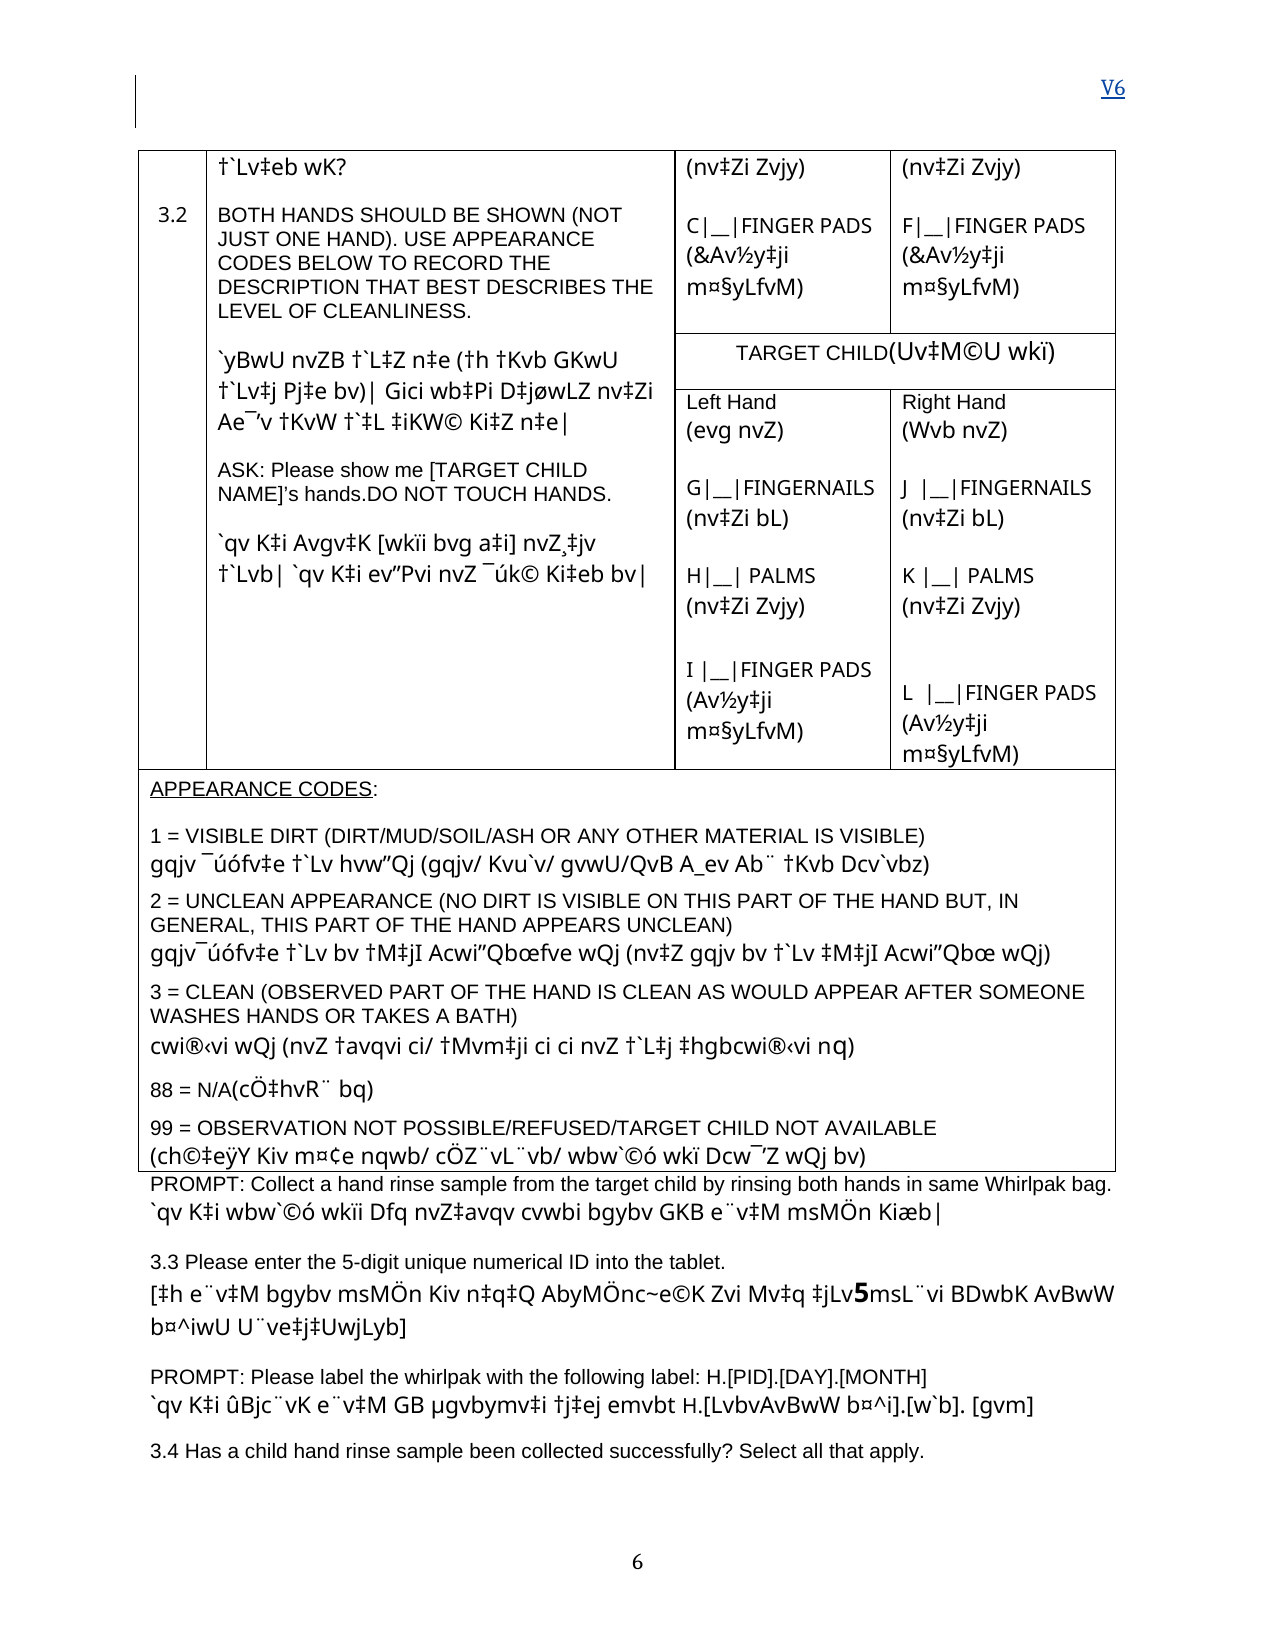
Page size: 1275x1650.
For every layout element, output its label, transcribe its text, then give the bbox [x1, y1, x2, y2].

text [‡h e¨v‡M bgybv msMÖn Kiv n‡q‡Q AbyMÖnc~e©K Zvi Mv‡q ‡jLv5msL¨vi BDwbK AvBwW b¤^iwU U¨ve‡j‡UwjLyb] [150, 1274, 1125, 1342]
table_cell Left Hand (evg nvZ) G|__|FINGERNAILS (nv‡Zi bL) H|__| PALMS (nv‡Zi Zvjy) I |__|FINGER PADS (Av½y‡ji m¤§yLfvM) [676, 390, 890, 769]
table_cell TARGET CHILD(Uv‡M©U wkï) [676, 334, 1115, 389]
table_cell APPEARANCE CODES: 1 = VISIBLE DIRT (DIRT/MUD/SOIL/ASH OR ANY OTHER MATERIAL IS VISIBLE) gqjv ¯úófv‡e †`Lv hvw”Qj (gqjv/ Kvu`v/ gvwU/QvB A_ev Ab¨ †Kvb Dcv`vbz) 2 = UNCLEAN APPEARANCE (NO DIRT IS VISIBLE ON THIS PART OF THE HAND BUT, IN GENERAL, THIS PART OF THE HAND APPEARS UNCLEAN) gqjv¯úófv‡e †`Lv bv †M‡jI Acwi”Qbœfve wQj (nv‡Z gqjv bv †`Lv ‡M‡jI Acwi”Qbœ wQj) 3 = CLEAN (OBSERVED PART OF THE HAND IS CLEAN AS WOULD APPEAR AFTER SOMEONE WASHES HANDS OR TAKES A BATH) cwi®‹vi wQj (nvZ †avqvi ci/ †Mvm‡ji ci ci nvZ †`L‡j ‡hgbcwi®‹vi nq) 88 = N/A(cÖ‡hvR¨ bq) 99 = OBSERVATION NOT POSSIBLE/REFUSED/TARGET CHILD NOT AVAILABLE (ch©‡eÿY Kiv m¤¢e nqwb/ cÖZ¨vL¨vb/ wbw`©ó wkï Dcw¯’Z wQj bv) [139, 770, 1115, 1171]
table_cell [891, 151, 1115, 333]
text `qv K‡i wbw`©ó wkïi Dfq nvZ‡avqv cvwbi bgybv GKB e¨v‡M msMÖn Kiæb| [150, 1196, 1125, 1227]
table_cell Right Hand (Wvb nvZ) J |__|FINGERNAILS (nv‡Zi bL) K |__| PALMS (nv‡Zi Zvjy) L |__|FINGER PADS (Av½y‡ji m¤§yLfvM) [891, 390, 1115, 769]
text 3.4 Has a child hand rinse sample been collected successfully? Select all that apply. [150, 1439, 1125, 1463]
text PROMPT: Please label the whirlpak with the following label: H.[PID].[DAY].[MONTH] [150, 1365, 1125, 1389]
text PROMPT: Collect a hand rinse sample from the target child by rinsing both hands in same Whirlpak bag. [150, 1172, 1125, 1196]
text 3.3 Please enter the 5-digit unique numerical ID into the tablet. [150, 1250, 1125, 1274]
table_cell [676, 151, 890, 333]
text `qv K‡i ûBjc¨vK e¨v‡M GB µgvbymv‡i †j‡ej emvbt H.[LvbvAvBwW b¤^i].[w`b]. [gvm] [150, 1389, 1125, 1420]
